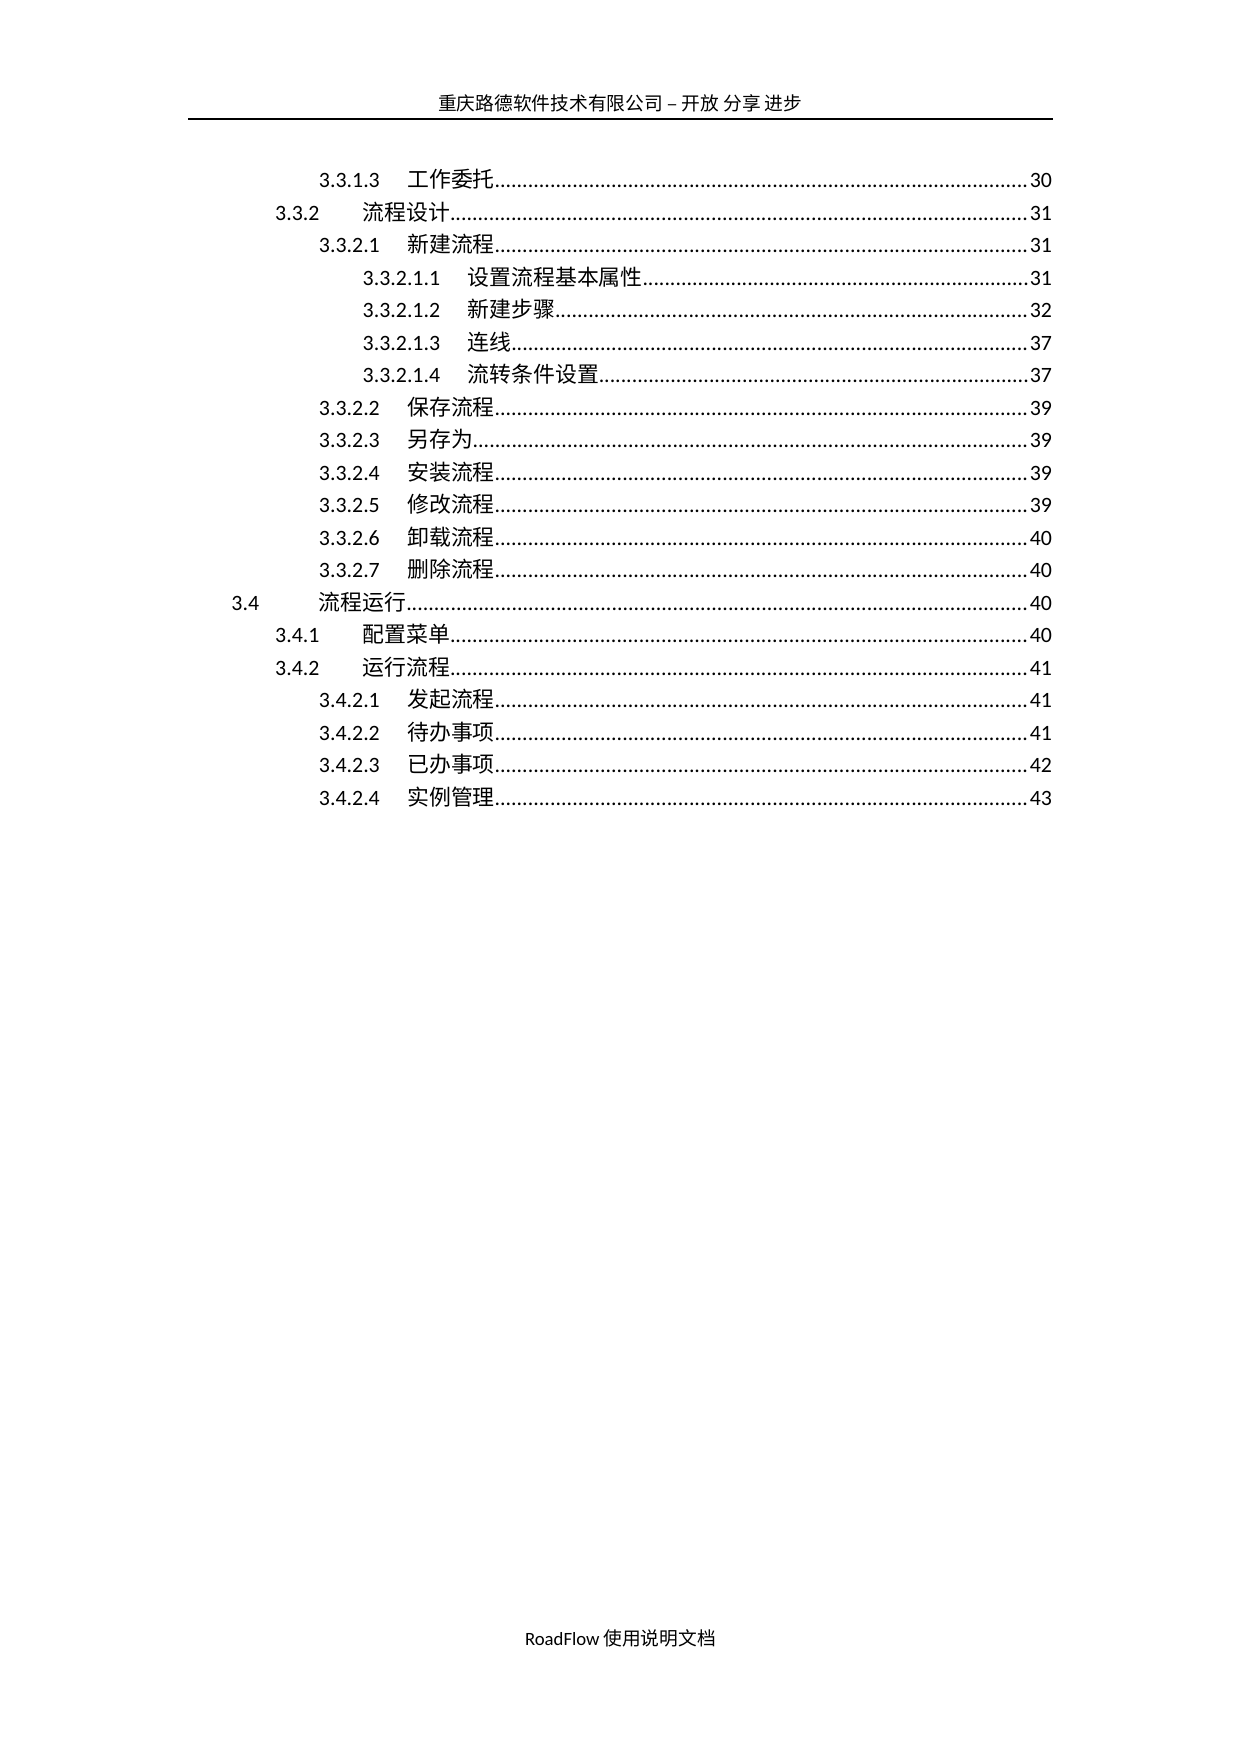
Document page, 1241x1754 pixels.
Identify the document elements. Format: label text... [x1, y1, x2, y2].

text 3.3.2.7 删除流程 40 [319, 552, 1053, 584]
text 3.3.2.1.2 新建步骤 32 [362, 292, 1053, 324]
text 3.3.2.6 卸载流程 40 [319, 519, 1053, 552]
text 3.3.2.1 新建流程 31 [319, 227, 1053, 259]
text 3.4.1 配置菜单 40 [275, 617, 1053, 649]
text 3.4.2.2 待办事项 41 [319, 714, 1053, 747]
text 3.4 流程运行 40 [231, 584, 1053, 617]
text 3.3.2.1.3 连线 37 [362, 324, 1053, 357]
text 3.4.2.1 发起流程 41 [319, 682, 1053, 714]
text 3.4.2.3 已办事项 42 [319, 747, 1053, 779]
text 3.3.2.1.1 设置流程基本属性 31 [362, 259, 1053, 292]
text 3.3.2.1.4 流转条件设置 37 [362, 357, 1053, 389]
text 3.4.2 运行流程 41 [275, 649, 1053, 682]
text 3.4.2.4 实例管理 43 [319, 779, 1053, 812]
text 3.3.2 流程设计 31 [275, 194, 1053, 227]
text 3.3.1.3 工作委托 30 [319, 162, 1053, 194]
text 3.3.2.2 保存流程 39 [319, 389, 1053, 422]
text 3.3.2.5 修改流程 39 [319, 487, 1053, 519]
text 3.3.2.3 另存为 39 [319, 422, 1053, 454]
text 3.3.2.4 安装流程 39 [319, 454, 1053, 487]
